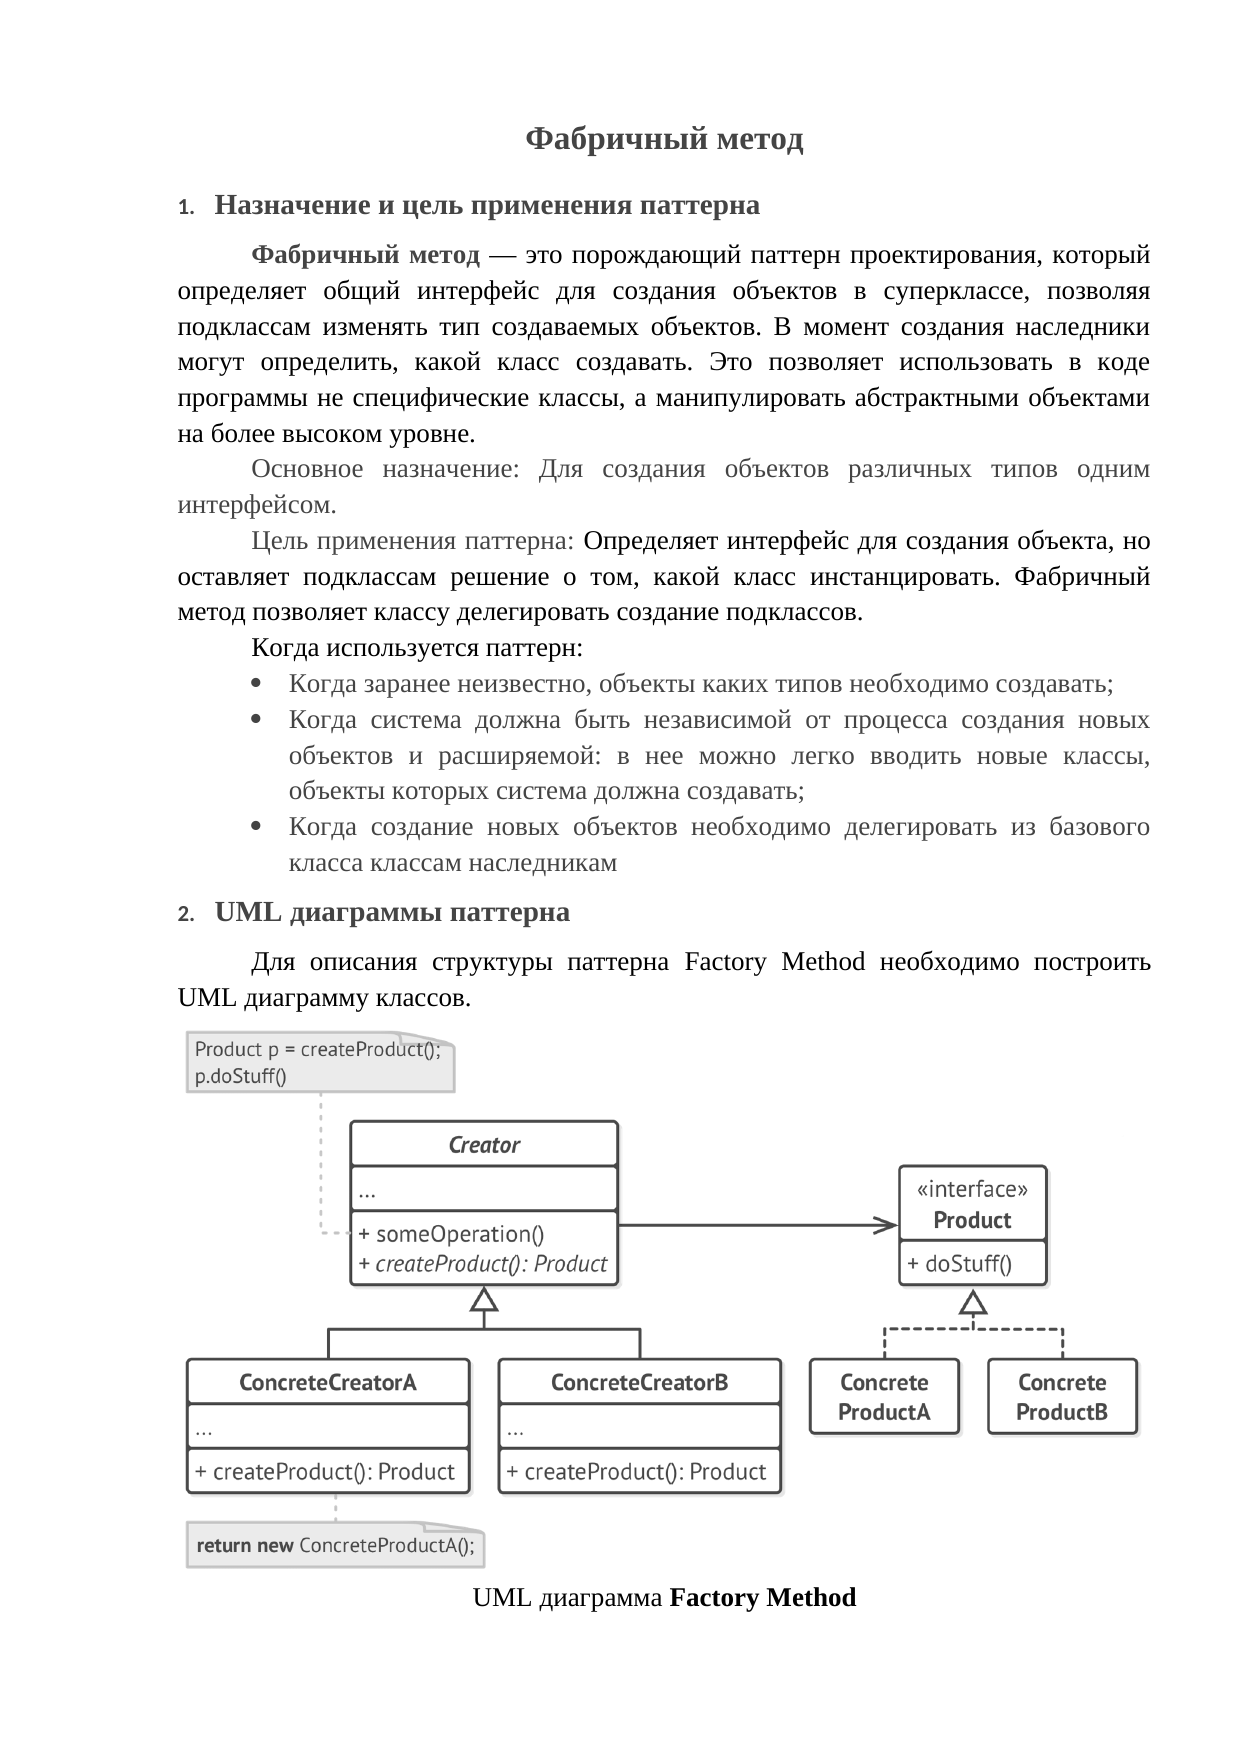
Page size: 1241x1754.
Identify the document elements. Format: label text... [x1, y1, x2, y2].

text Фабричный метод — это порождающий паттерн проектирования, который определяет общий интерфейс для создания объектов в суперклассе, позволяя подклассам изменять тип создаваемых объектов. В момент создания наследники могут определить, какой класс создавать. Это позволяет использовать в коде программы не специфические классы, а манипулировать абстрактными объектами на более высоком уровне. [177, 238, 1152, 448]
subtitle UML диаграммы паттерна [177, 894, 1152, 928]
text Когда используется паттерн: [177, 631, 1152, 662]
text UML диаграмма Factory Method [177, 1581, 1152, 1612]
text Цель применения паттерна: Определяет интерфейс для создания объекта, но оставляет подклассам решение о том, какой класс инстанцировать. Фабричный метод позволяет классу делегировать создание подклассов. [177, 524, 1152, 627]
text Фабричный метод [177, 118, 1152, 156]
list Когда система должна быть независимой от процесса создания новых объектов и расширяемой: в нее можно легко вводить новые классы, объекты которых система должна создавать; [251, 703, 1152, 806]
subtitle Назначение и цель применения паттерна [177, 187, 1152, 221]
text Основное назначение: Для создания объектов различных типов одним интерфейсом. [177, 453, 1152, 519]
picture [177, 1016, 1152, 1581]
list Когда заранее неизвестно, объекты каких типов необходимо создавать; [251, 667, 1152, 698]
text Для описания структуры паттерна Factory Method необходимо построить UML диаграмму классов. [177, 945, 1152, 1012]
list Когда создание новых объектов необходимо делегировать из базового класса классам наследникам [251, 810, 1152, 877]
